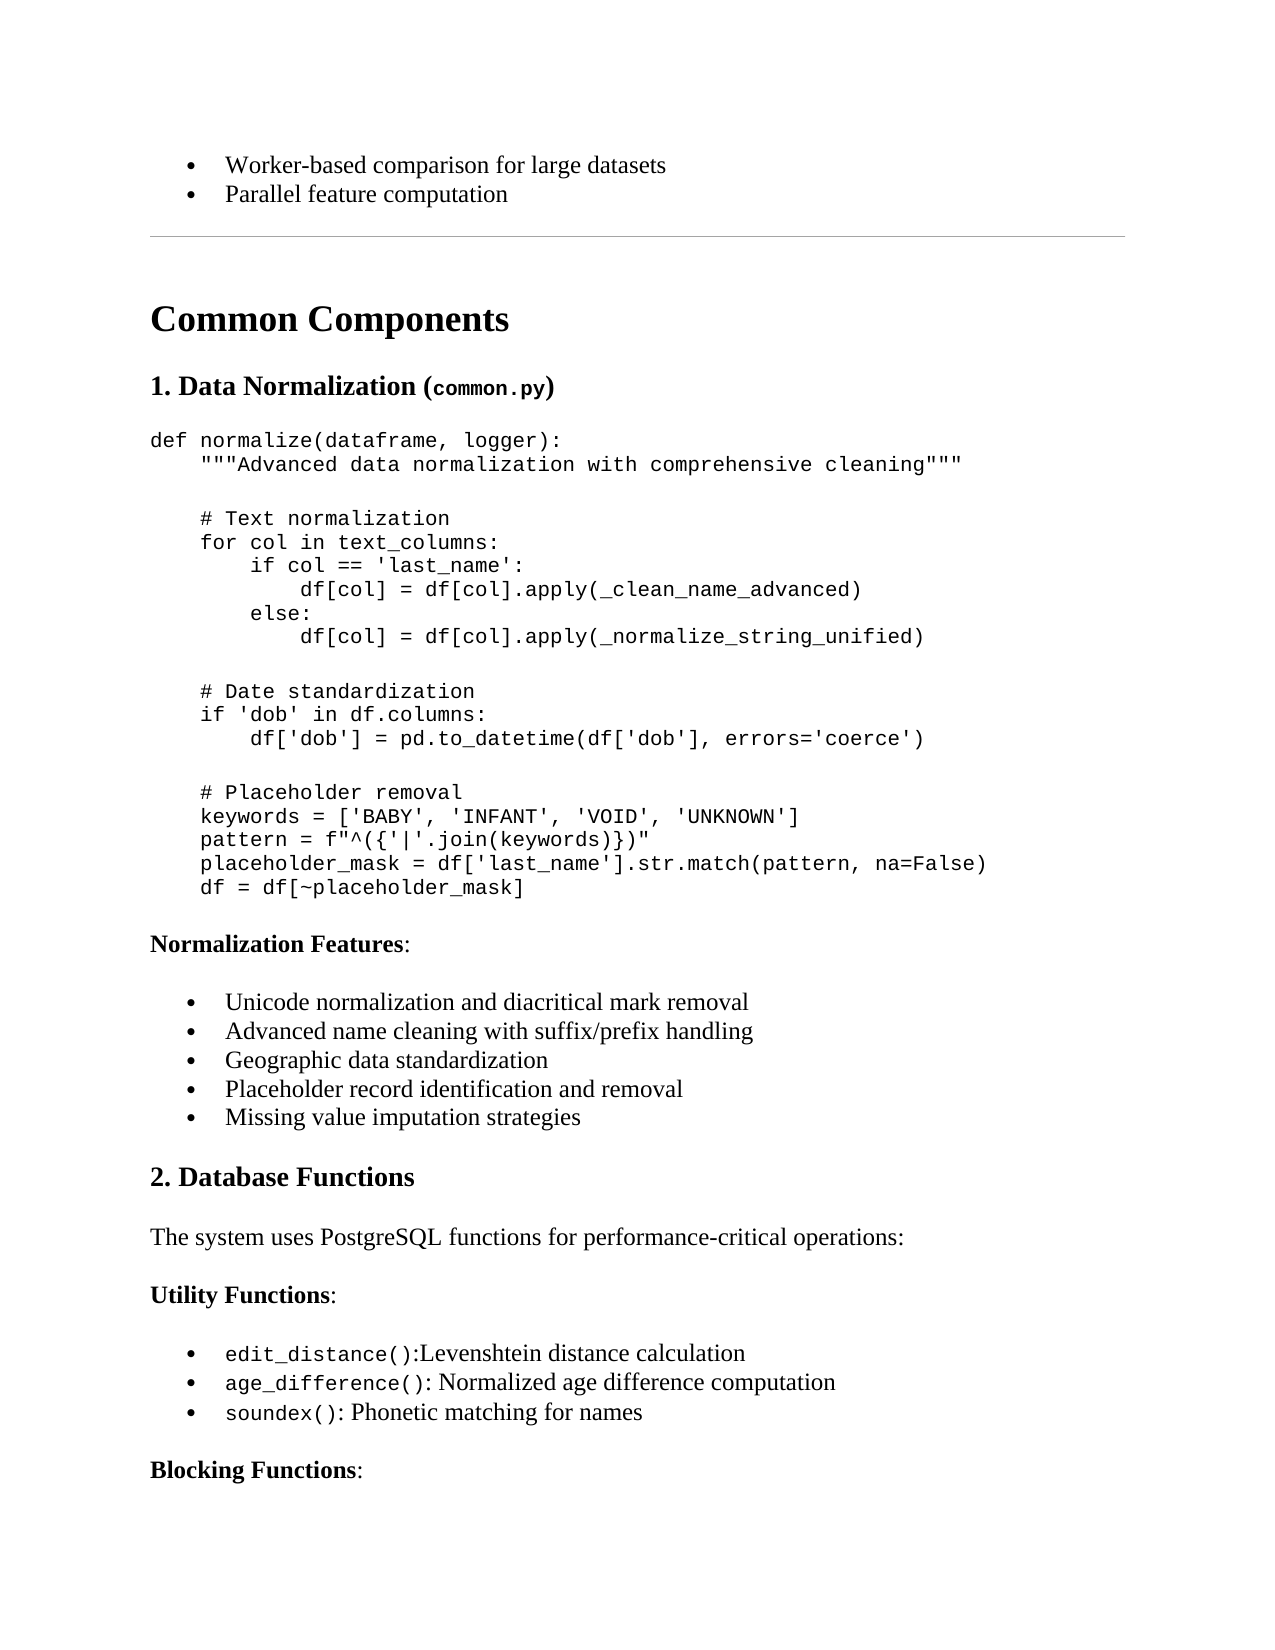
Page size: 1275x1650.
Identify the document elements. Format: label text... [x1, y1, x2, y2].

list Parallel feature computation [187, 179, 1125, 207]
text # Text normalization [150, 508, 1125, 532]
text # Placeholder removal [150, 782, 1125, 806]
text Utility Functions: [150, 1280, 1125, 1308]
text 2. Database Functions [150, 1160, 1125, 1193]
text # Date standardization [150, 681, 1125, 704]
list edit_distance():Levenshtein distance calculation [187, 1338, 1125, 1367]
list Worker-based comparison for large datasets [187, 150, 1125, 179]
text for col in text_columns: [150, 532, 1125, 556]
text df[col] = df[col].apply(_normalize_string_unified) [150, 626, 1125, 650]
list Geographic data standardization [187, 1045, 1125, 1074]
text if 'dob' in df.columns: [150, 704, 1125, 728]
text def normalize(dataframe, logger): [150, 430, 1125, 454]
text """Advanced data normalization with comprehensive cleaning""" [150, 454, 1125, 478]
list soundex(): Phonetic matching for names [187, 1397, 1125, 1426]
list age_difference(): Normalized age difference computation [187, 1367, 1125, 1397]
list Missing value imputation strategies [187, 1102, 1125, 1131]
text Normalization Features: [150, 929, 1125, 958]
list Unicode normalization and diacritical mark removal [187, 987, 1125, 1016]
text Blocking Functions: [150, 1456, 1125, 1484]
text pattern = f"^({'|'.join(keywords)})" [150, 829, 1125, 853]
list Placeholder record identification and removal [187, 1074, 1125, 1102]
text else: [150, 603, 1125, 626]
text 1. Data Normalization (common.py) [150, 369, 1125, 401]
text if col == 'last_name': [150, 556, 1125, 579]
text keywords = ['BABY', 'INFANT', 'VOID', 'UNKNOWN'] [150, 806, 1125, 829]
text df[col] = df[col].apply(_clean_name_advanced) [150, 579, 1125, 603]
text Common Components [150, 296, 1125, 339]
text df = df[~placeholder_mask] [150, 877, 1125, 900]
text The system uses PostgreSQL functions for performance-critical operations: [150, 1222, 1125, 1251]
text placeholder_mask = df['last_name'].str.match(pattern, na=False) [150, 853, 1125, 877]
text df['dob'] = pd.to_datetime(df['dob'], errors='coerce') [150, 728, 1125, 752]
list Advanced name cleaning with suffix/prefix handling [187, 1016, 1125, 1045]
